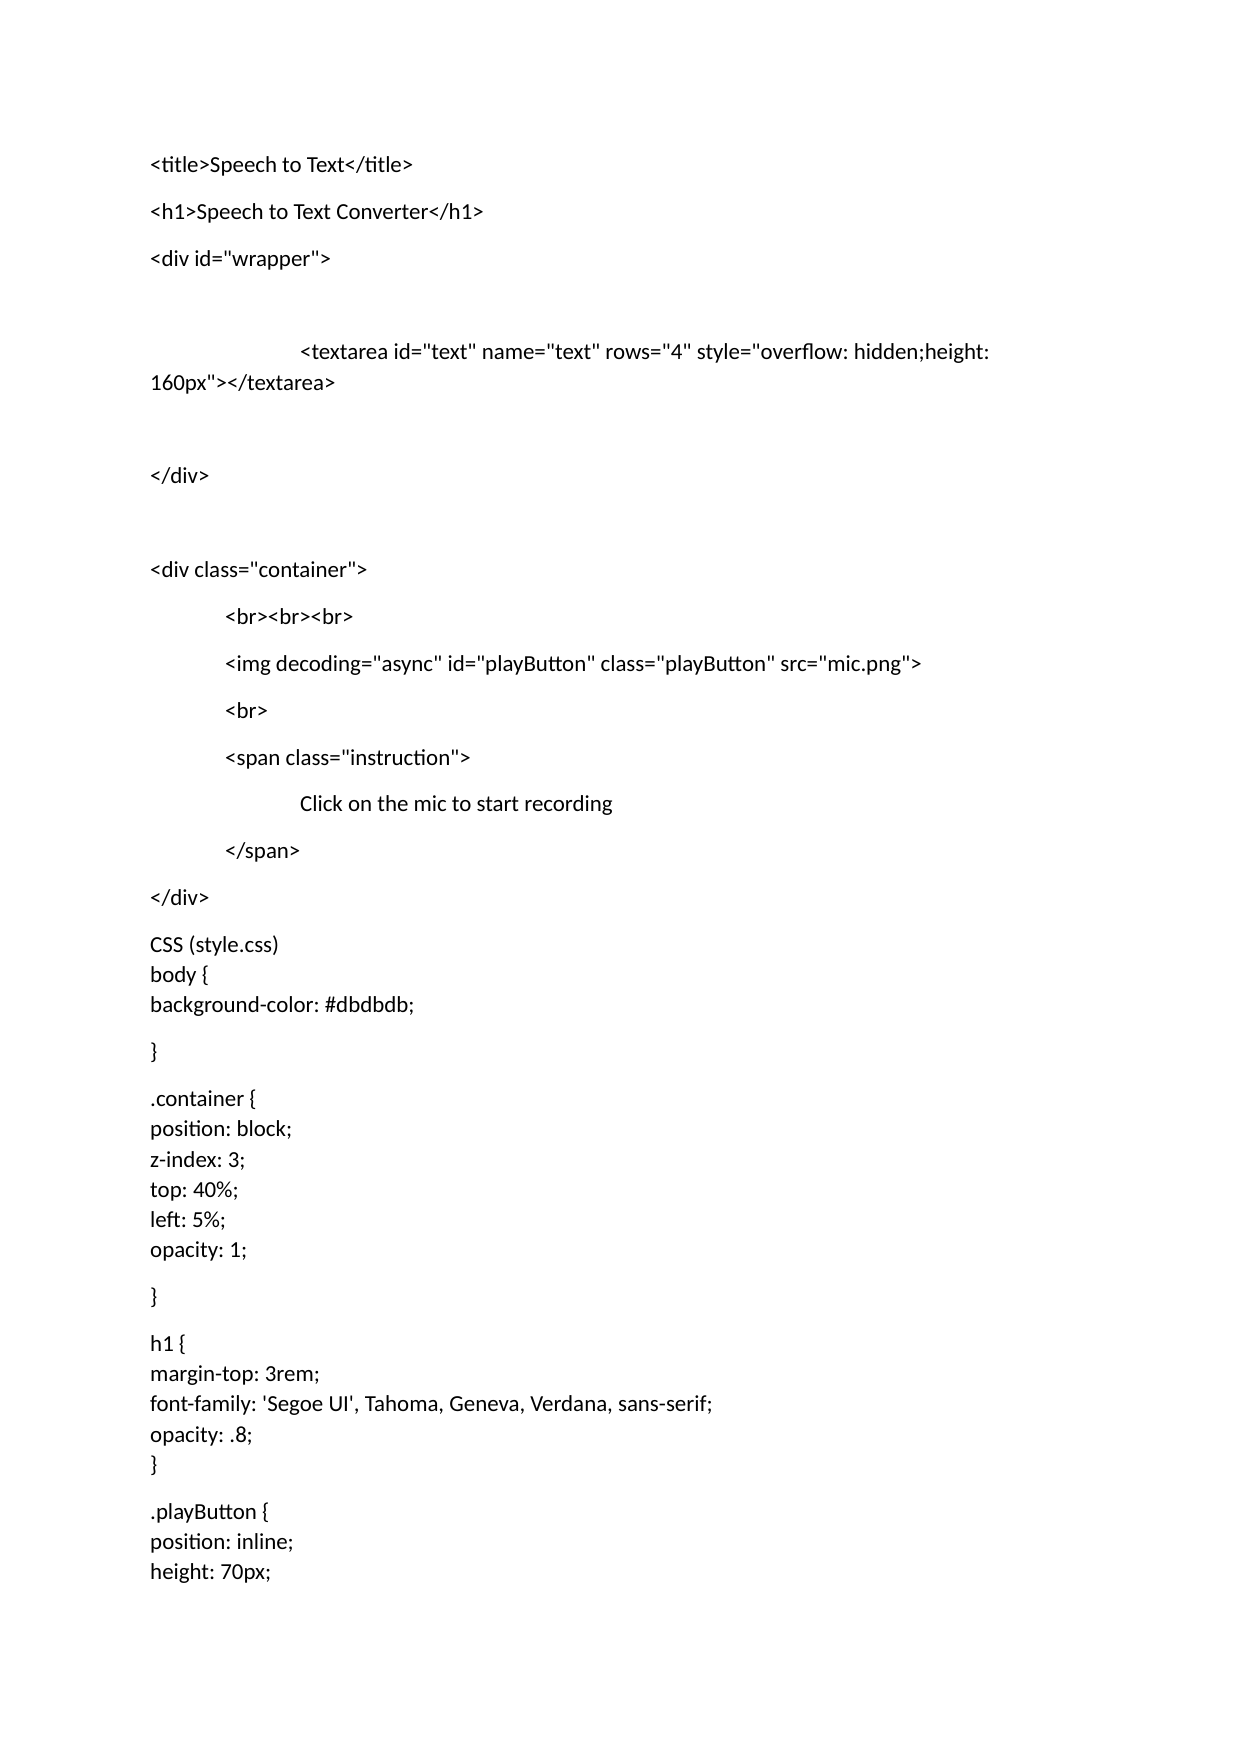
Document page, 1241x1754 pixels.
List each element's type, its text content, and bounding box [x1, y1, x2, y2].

text <title>Speech to Text</title> [150, 150, 1090, 178]
text .container { position: block; z-index: 3; top: 40%; left: 5%; opacity: 1; [150, 1084, 1090, 1263]
text </div> [150, 461, 1090, 489]
text CSS (style.css) body { background-color: #dbdbdb; [150, 930, 1090, 1019]
text Click on the mic to start recording [150, 789, 1090, 818]
text <br> [150, 696, 1090, 724]
text <span class="instruction"> [150, 743, 1090, 771]
text h1 { margin-top: 3rem; font-family: 'Segoe UI', Tahoma, Geneva, Verdana, sans-serif; opacity: .8; } [150, 1329, 1090, 1478]
text <img decoding="async" id="playButton" class="playButton" src="mic.png"> [150, 649, 1090, 677]
text </span> [150, 836, 1090, 864]
text </div> [150, 883, 1090, 911]
text <textarea id="text" name="text" rows="4" style="overflow: hidden;height: 160px"></textarea> [150, 337, 1090, 396]
text } [150, 1282, 1090, 1310]
text <h1>Speech to Text Converter</h1> [150, 197, 1090, 225]
text <br><br><br> [150, 602, 1090, 630]
text <div class="container"> [150, 555, 1090, 583]
text <div id="wrapper"> [150, 244, 1090, 272]
text } [150, 1037, 1090, 1066]
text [150, 1497, 1090, 1585]
